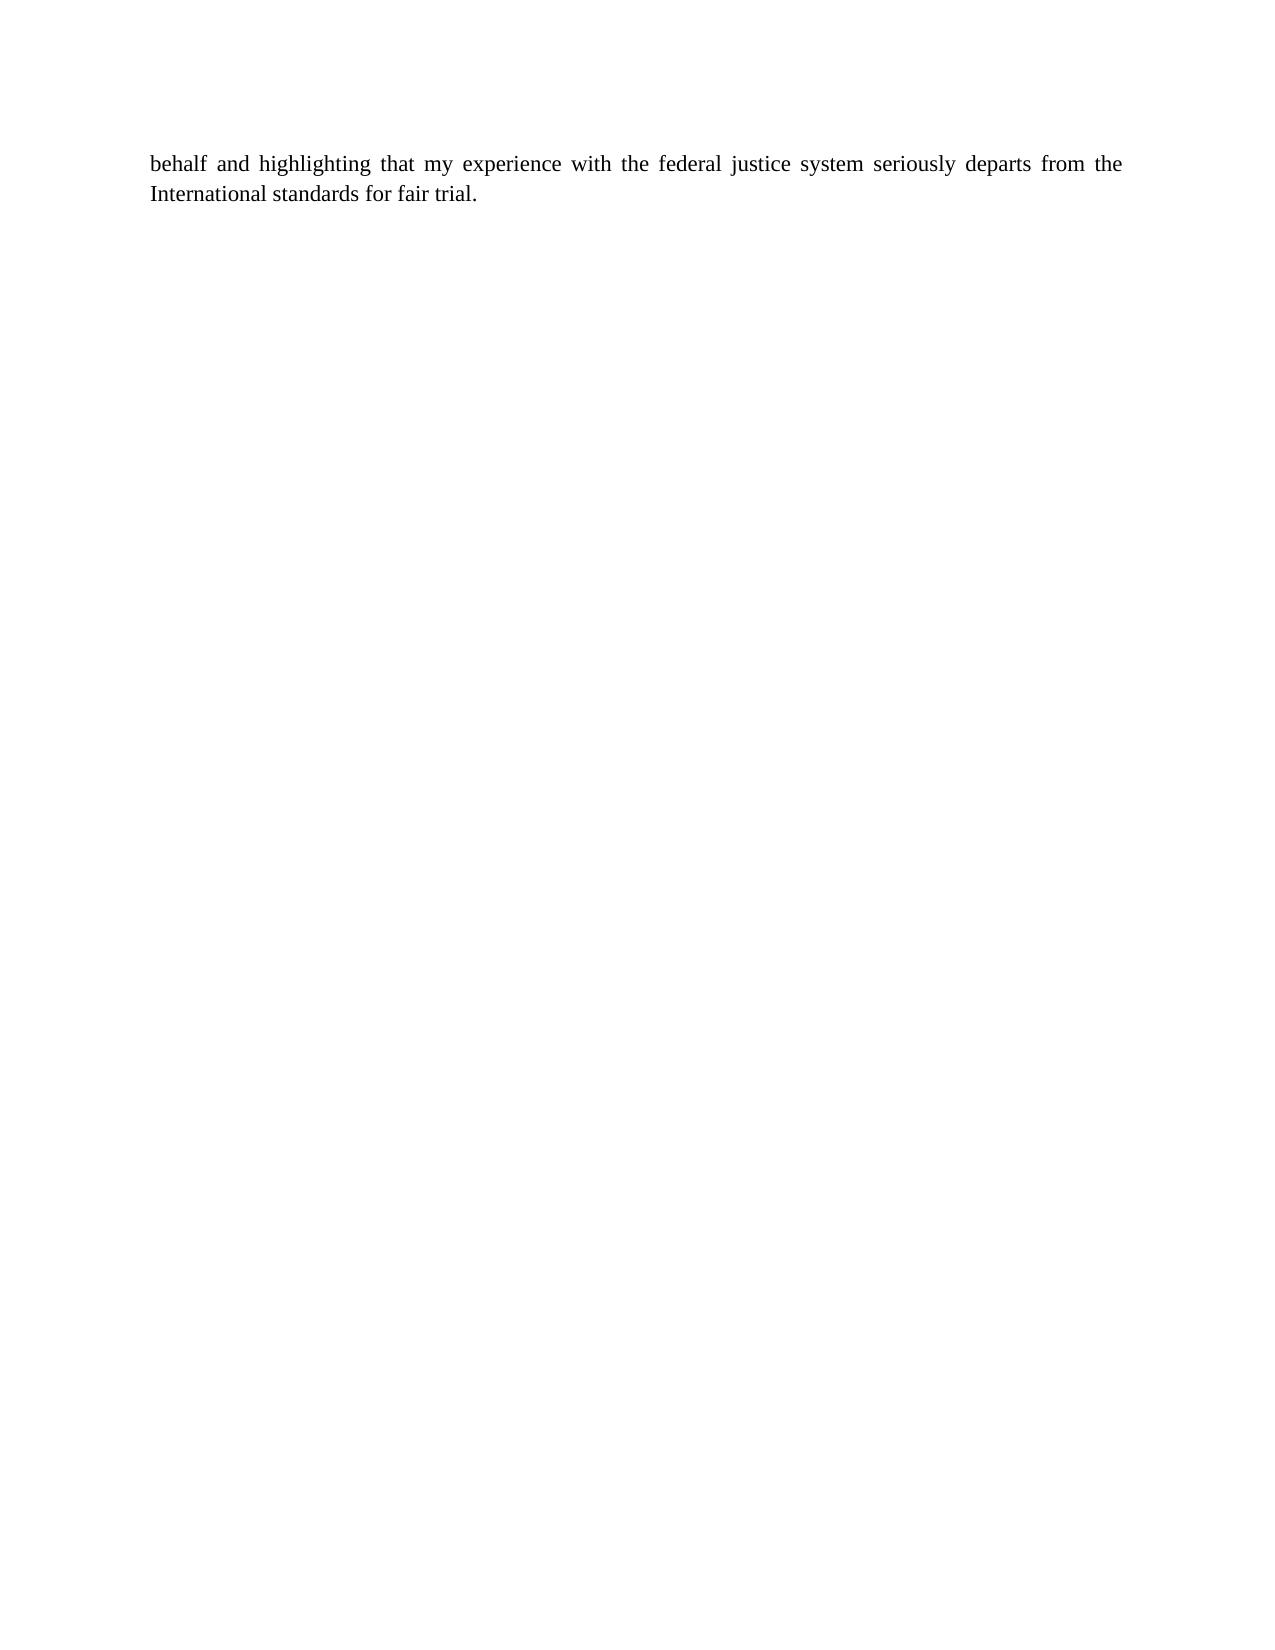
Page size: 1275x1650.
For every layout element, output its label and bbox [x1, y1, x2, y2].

text [150, 150, 1125, 207]
